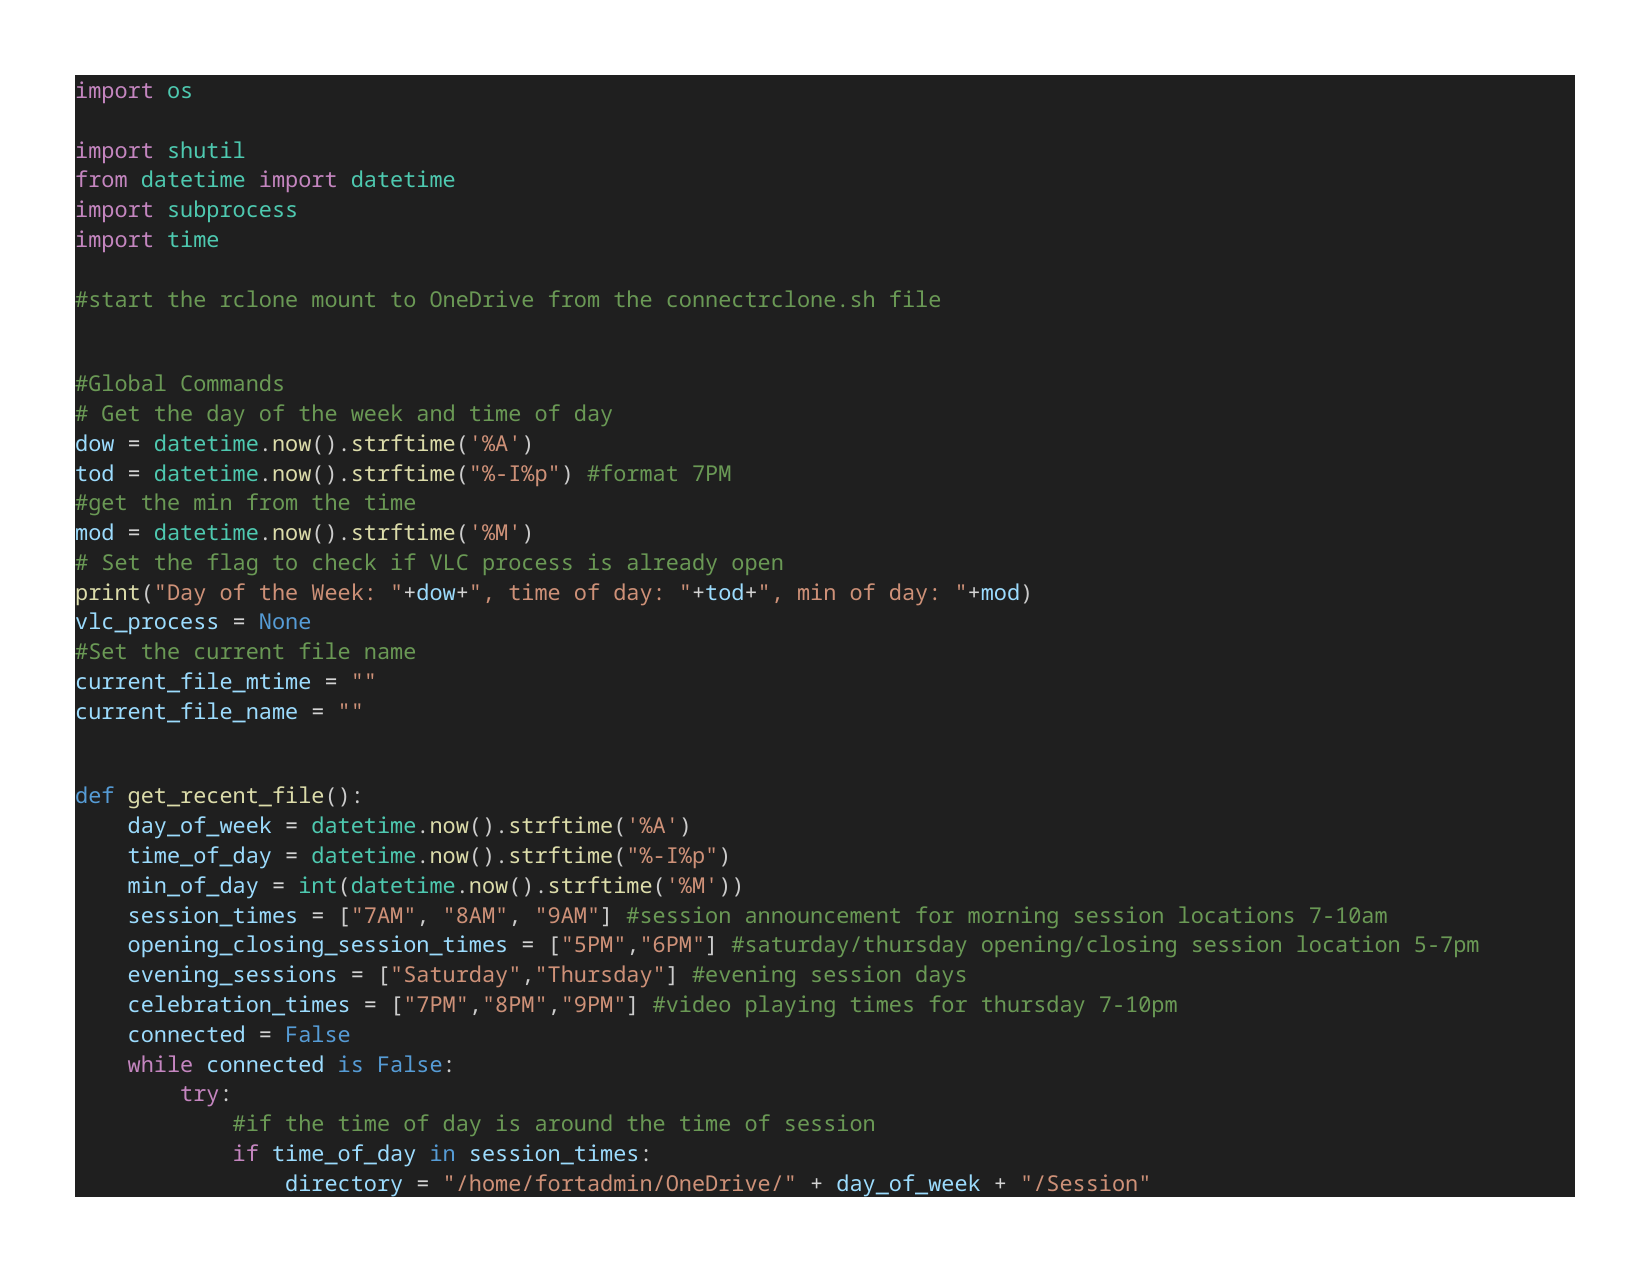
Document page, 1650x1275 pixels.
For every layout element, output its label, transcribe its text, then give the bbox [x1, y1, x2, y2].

text celebration_times = ["7PM","8PM","9PM"] #video playing times for thursday 7-10pm [75, 989, 1575, 1019]
text #start the rclone mount to OneDrive from the connectrclone.sh file [75, 283, 1575, 313]
text while connected is False: [75, 1048, 1575, 1078]
text directory = "/home/fortadmin/OneDrive/" + day_of_week + "/Session" [75, 1168, 1575, 1197]
text tod = datetime.now().strftime("%-I%p") #format 7PM [75, 457, 1575, 487]
text min_of_day = int(datetime.now().strftime('%M')) [75, 870, 1575, 899]
text #Global Commands [75, 368, 1575, 398]
text def get_recent_file(): [75, 780, 1575, 810]
text import os [75, 75, 1575, 105]
text current_file_mtime = "" [75, 666, 1575, 696]
text time_of_day = datetime.now().strftime("%-I%p") [75, 840, 1575, 870]
text #if the time of day is around the time of session [75, 1108, 1575, 1138]
text session_times = ["7AM", "8AM", "9AM"] #session announcement for morning session locations 7-10am [75, 899, 1575, 929]
text import subprocess [75, 194, 1575, 224]
text #get the min from the time [75, 487, 1575, 517]
text print("Day of the Week: "+dow+", time of day: "+tod+", min of day: "+mod) [75, 577, 1575, 606]
text # Set the flag to check if VLC process is already open [75, 547, 1575, 577]
text evening_sessions = ["Saturday","Thursday"] #evening session days [75, 959, 1575, 989]
text mod = datetime.now().strftime('%M') [75, 517, 1575, 547]
text dow = datetime.now().strftime('%A') [75, 428, 1575, 457]
text vlc_process = None [75, 606, 1575, 636]
text connected = False [75, 1019, 1575, 1048]
text if time_of_day in session_times: [75, 1138, 1575, 1168]
text #Set the current file name [75, 636, 1575, 666]
text import time [75, 224, 1575, 254]
text try: [75, 1078, 1575, 1108]
text from datetime import datetime [75, 164, 1575, 194]
text # Get the day of the week and time of day [75, 398, 1575, 428]
text opening_closing_session_times = ["5PM","6PM"] #saturday/thursday opening/closing session location 5-7pm [75, 929, 1575, 959]
text current_file_name = "" [75, 696, 1575, 726]
text import shutil [75, 134, 1575, 164]
text day_of_week = datetime.now().strftime('%A') [75, 810, 1575, 840]
